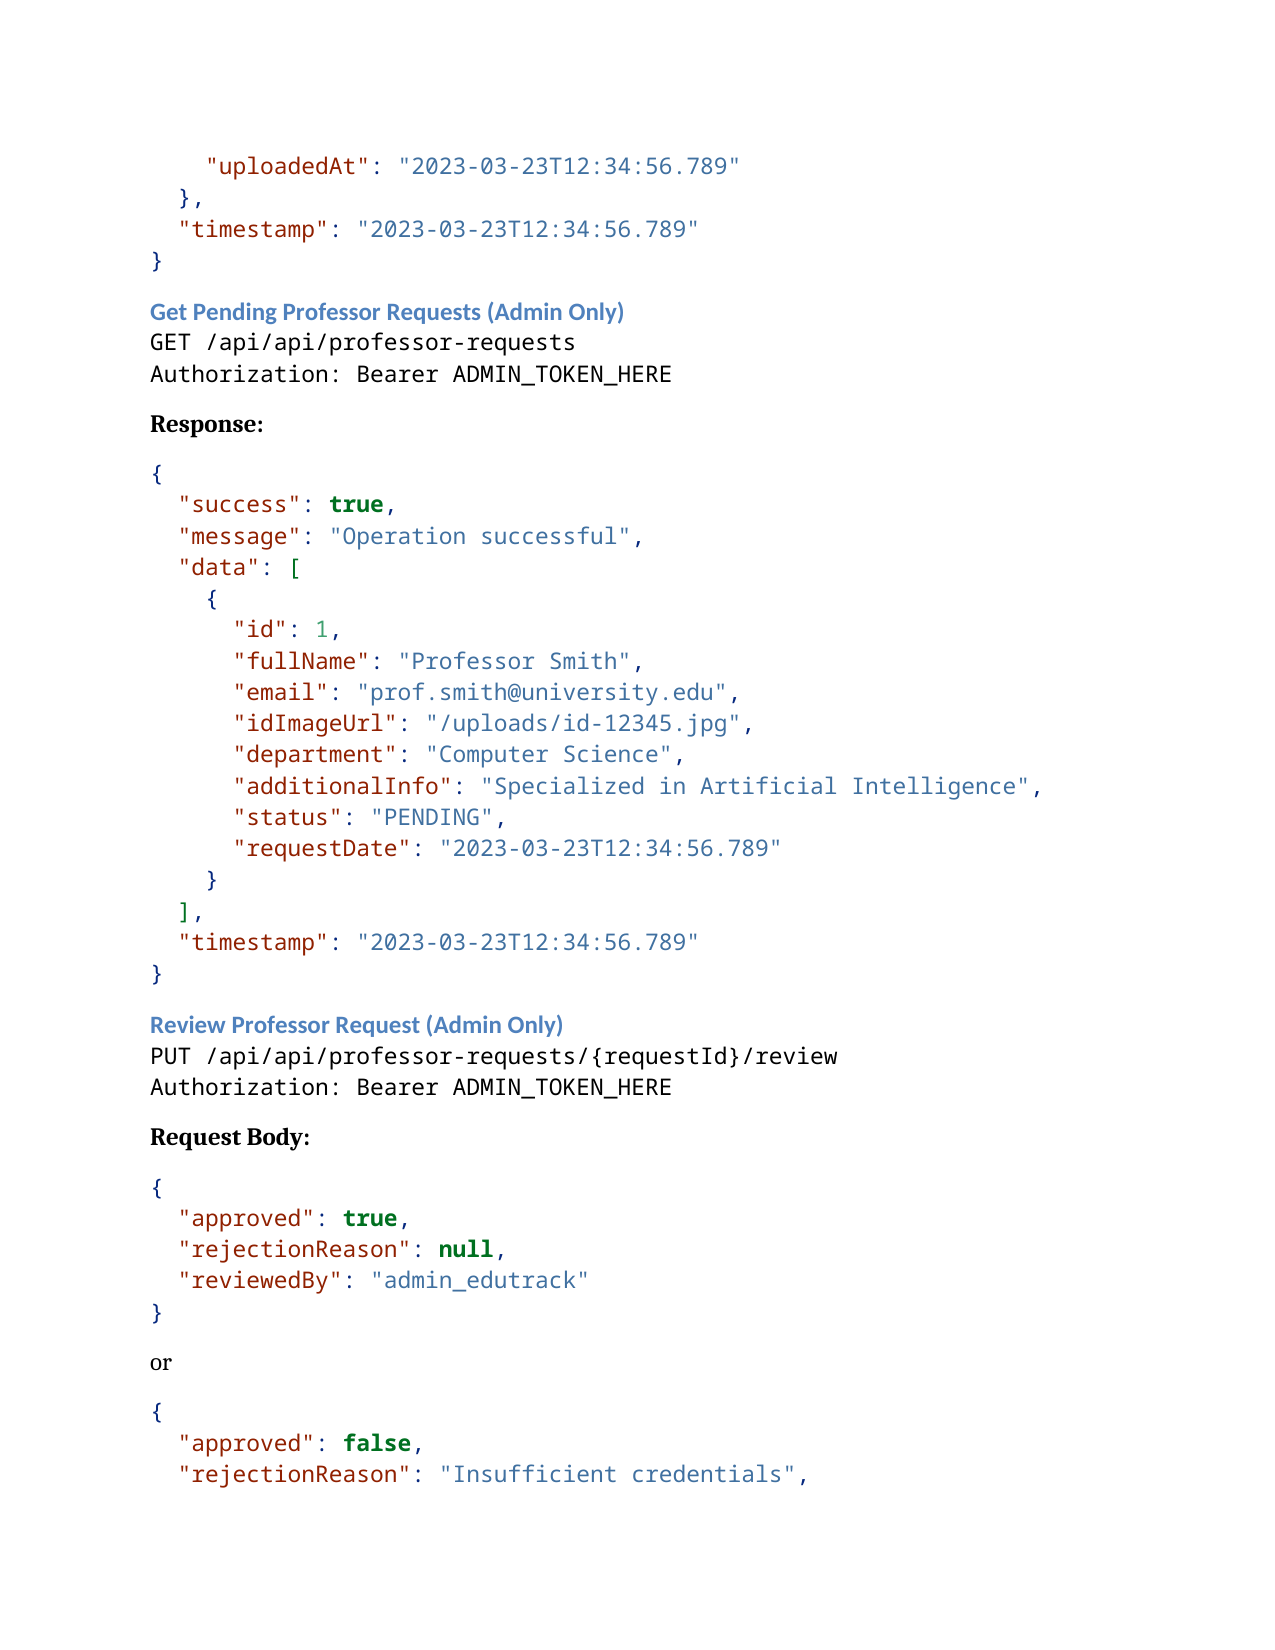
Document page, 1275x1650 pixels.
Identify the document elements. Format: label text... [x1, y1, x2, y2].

text { "approved": true, "rejectionReason": null, "reviewedBy": "admin_edutrack" } [150, 1171, 1125, 1327]
text Response: [150, 410, 1125, 438]
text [150, 150, 1125, 275]
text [150, 1395, 1125, 1489]
text PUT /api/api/professor-requests/{requestId}/review Authorization: Bearer ADMIN_TOKEN_HERE [150, 1040, 1125, 1102]
text or [150, 1348, 1125, 1376]
text Request Body: [150, 1123, 1125, 1152]
text GET /api/api/professor-requests Authorization: Bearer ADMIN_TOKEN_HERE [150, 326, 1125, 389]
subtitle Get Pending Professor Requests (Admin Only) [150, 296, 1125, 326]
text { "success": true, "message": "Operation successful", "data": [ { "id": 1, "fullName": "Professor Smith", "email": "prof.smith@university.edu", "idImageUrl": "/uploads/id-12345.jpg", "department": "Computer Science", "additionalInfo": "Specialized in Artificial Intelligence", "status": "PENDING", "requestDate": "2023-03-23T12:34:56.789" } ], "timestamp": "2023-03-23T12:34:56.789" } [150, 457, 1125, 988]
subtitle Review Professor Request (Admin Only) [150, 1009, 1125, 1040]
